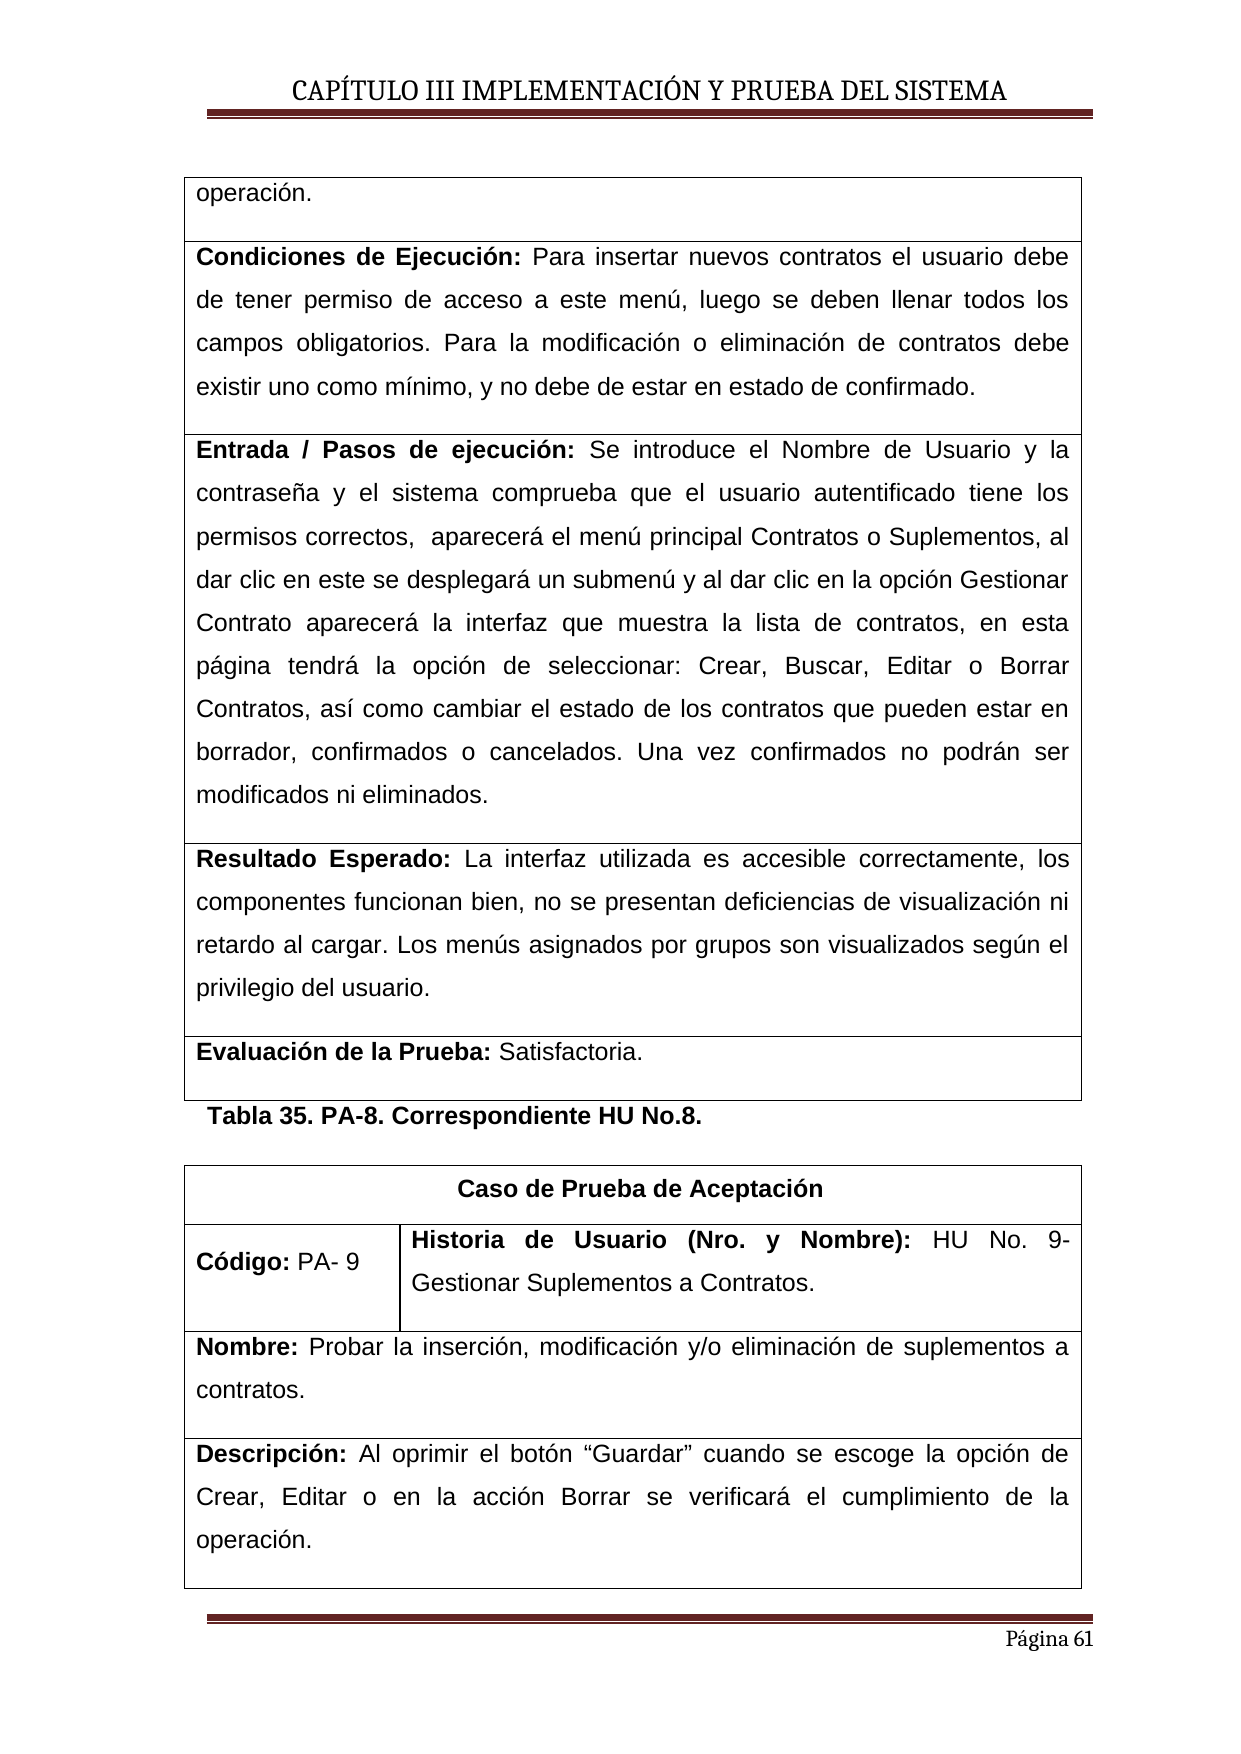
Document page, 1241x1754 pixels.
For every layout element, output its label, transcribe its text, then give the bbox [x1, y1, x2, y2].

text Tabla 35. PA-8. Correspondiente HU No.8. [207, 1101, 1093, 1129]
table_cell Nombre: Probar la inserción, modificación y/o eliminación de suplementos a contratos. [185, 1332, 1081, 1438]
table_cell Historia de Usuario (Nro. y Nombre): HU No. 9- Gestionar Suplementos a Contratos. [401, 1225, 1081, 1331]
table_cell Entrada / Pasos de ejecución: Se introduce el Nombre de Usuario y la contraseña y el sistema comprueba que el usuario autentificado tiene los permisos correctos, aparecerá el menú principal Contratos o Suplementos, al dar clic en este se desplegará un submenú y al dar clic en la opción Gestionar Contrato aparecerá la interfaz que muestra la lista de contratos, en esta página tendrá la opción de seleccionar: Crear, Buscar, Editar o Borrar Contratos, así como cambiar el estado de los contratos que pueden estar en borrador, confirmados o cancelados. Una vez confirmados no podrán ser modificados ni eliminados. [185, 435, 1081, 843]
table_cell Evaluación de la Prueba: Satisfactoria. [185, 1037, 1081, 1100]
table_header Caso de Prueba de Aceptación [185, 1166, 1081, 1224]
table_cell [185, 178, 1081, 241]
table_cell Código: PA- 9 [185, 1225, 399, 1331]
table_cell Resultado Esperado: La interfaz utilizada es accesible correctamente, los componentes funcionan bien, no se presentan deficiencias de visualización ni retardo al cargar. Los menús asignados por grupos son visualizados según el privilegio del usuario. [185, 844, 1081, 1036]
table_cell Condiciones de Ejecución: Para insertar nuevos contratos el usuario debe de tener permiso de acceso a este menú, luego se deben llenar todos los campos obligatorios. Para la modificación o eliminación de contratos debe existir uno como mínimo, y no debe de estar en estado de confirmado. [185, 242, 1081, 434]
